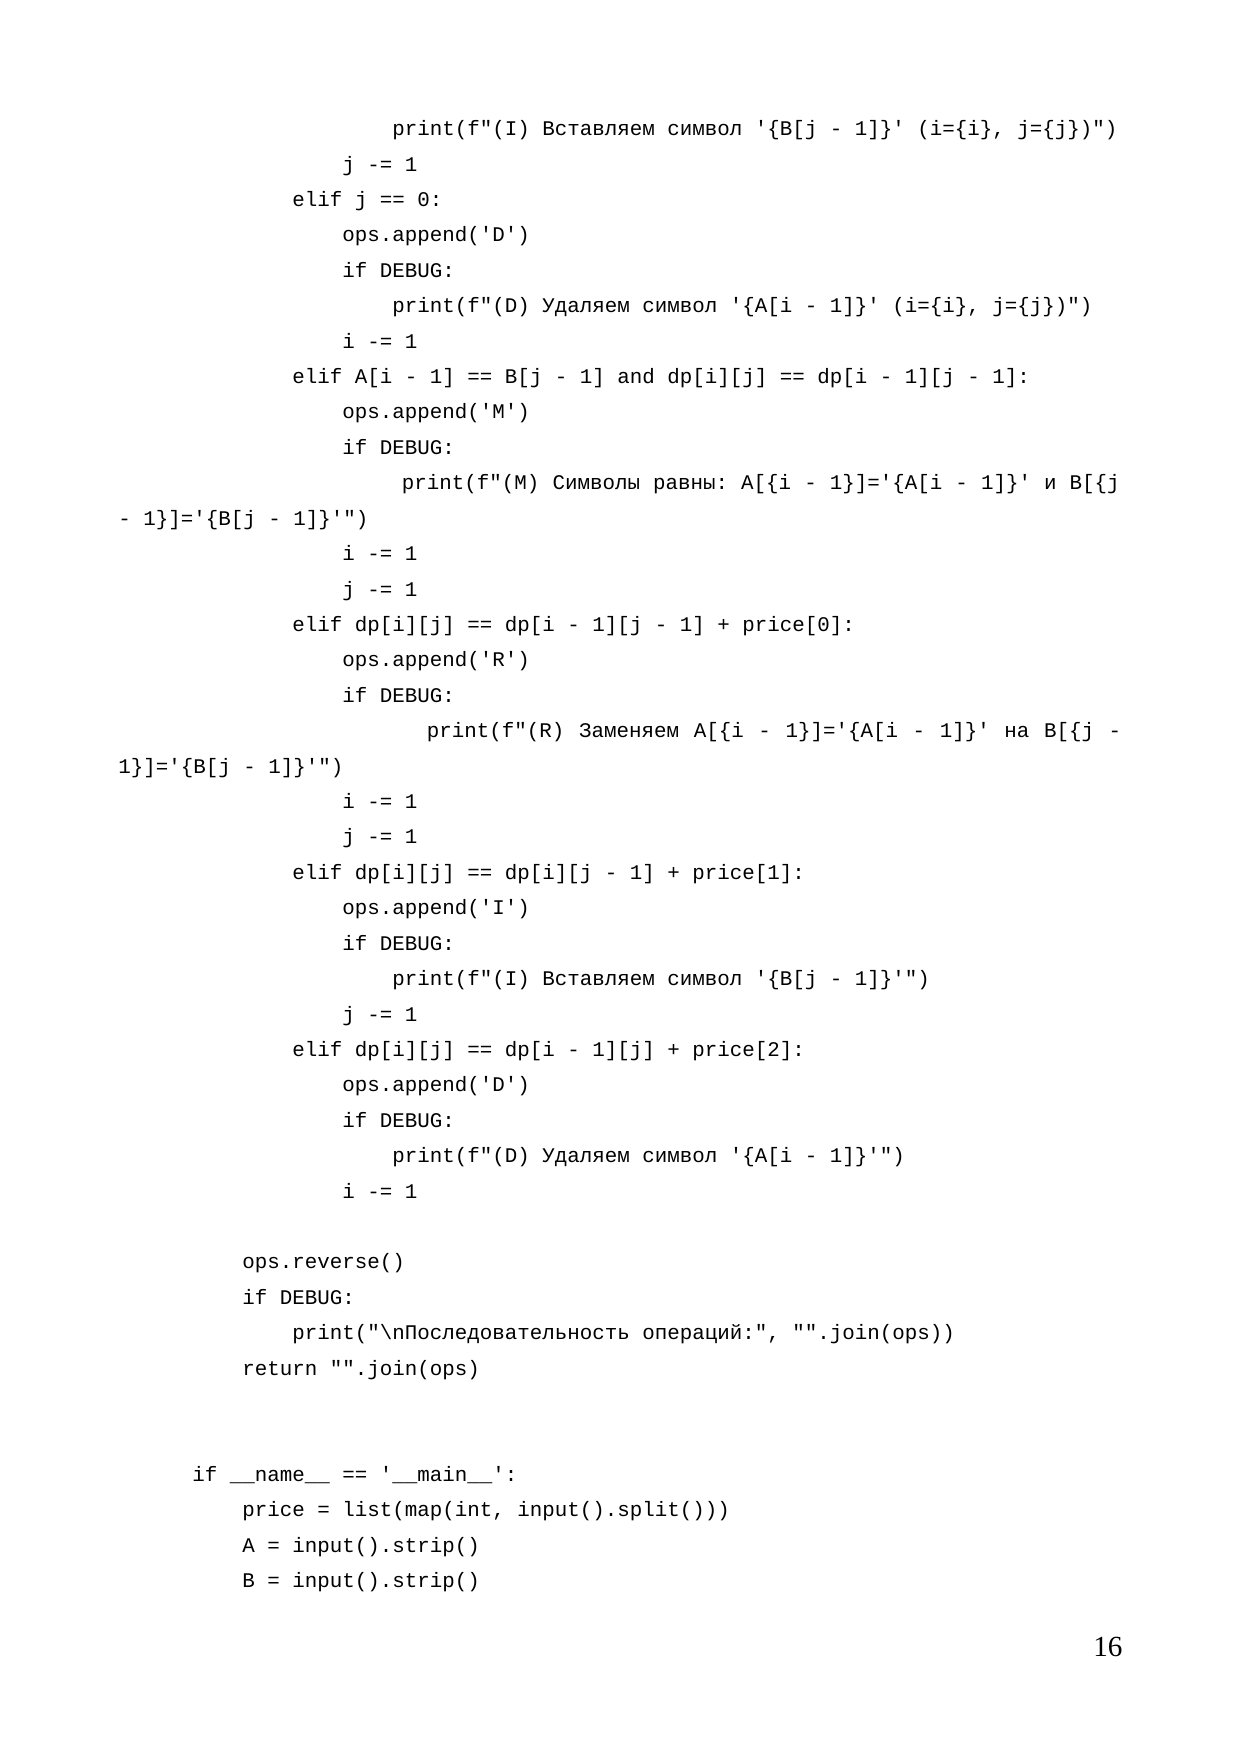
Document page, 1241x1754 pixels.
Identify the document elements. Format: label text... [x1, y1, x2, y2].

text ops.append('R') [118, 649, 1122, 673]
text j -= 1 [118, 826, 1122, 850]
text j -= 1 [118, 153, 1122, 177]
text j -= 1 [118, 578, 1122, 602]
text ops.append('I') [118, 897, 1122, 921]
text price = list(map(int, input().split())) [118, 1499, 1122, 1523]
text if DEBUG: [118, 1110, 1122, 1133]
text elif j == 0: [118, 189, 1122, 213]
text i -= 1 [118, 1181, 1122, 1204]
text print(f"(R) Заменяем A[{i - 1}]='{A[i - 1]}' на B[{j - 1}]='{B[j - 1]}'") [118, 720, 1122, 779]
text print("\nПоследовательность операций:", "".join(ops)) [118, 1322, 1122, 1346]
text ops.reverse() [118, 1251, 1122, 1275]
text print(f"(I) Вставляем символ '{B[j - 1]}' (i={i}, j={j})") [118, 118, 1122, 142]
text if DEBUG: [118, 685, 1122, 708]
text A = input().strip() [118, 1535, 1122, 1558]
text print(f"(M) Символы равны: A[{i - 1}]='{A[i - 1]}' и B[{j - 1}]='{B[j - 1]}'") [118, 472, 1122, 531]
text if DEBUG: [118, 1287, 1122, 1311]
text ops.append('M') [118, 401, 1122, 425]
text B = input().strip() [118, 1570, 1122, 1594]
text ops.append('D') [118, 1074, 1122, 1098]
text elif dp[i][j] == dp[i][j - 1] + price[1]: [118, 862, 1122, 886]
text print(f"(D) Удаляем символ '{A[i - 1]}' (i={i}, j={j})") [118, 295, 1122, 319]
text i -= 1 [118, 543, 1122, 567]
text if __name__ == '__main__': [118, 1464, 1122, 1488]
text if DEBUG: [118, 933, 1122, 956]
text elif A[i - 1] == B[j - 1] and dp[i][j] == dp[i - 1][j - 1]: [118, 366, 1122, 390]
text if DEBUG: [118, 437, 1122, 461]
text elif dp[i][j] == dp[i - 1][j] + price[2]: [118, 1039, 1122, 1063]
text elif dp[i][j] == dp[i - 1][j - 1] + price[0]: [118, 614, 1122, 638]
text i -= 1 [118, 331, 1122, 354]
text print(f"(I) Вставляем символ '{B[j - 1]}'") [118, 968, 1122, 992]
text j -= 1 [118, 1003, 1122, 1027]
text print(f"(D) Удаляем символ '{A[i - 1]}'") [118, 1145, 1122, 1169]
text i -= 1 [118, 791, 1122, 815]
text ops.append('D') [118, 224, 1122, 248]
text if DEBUG: [118, 260, 1122, 283]
text return "".join(ops) [118, 1358, 1122, 1381]
